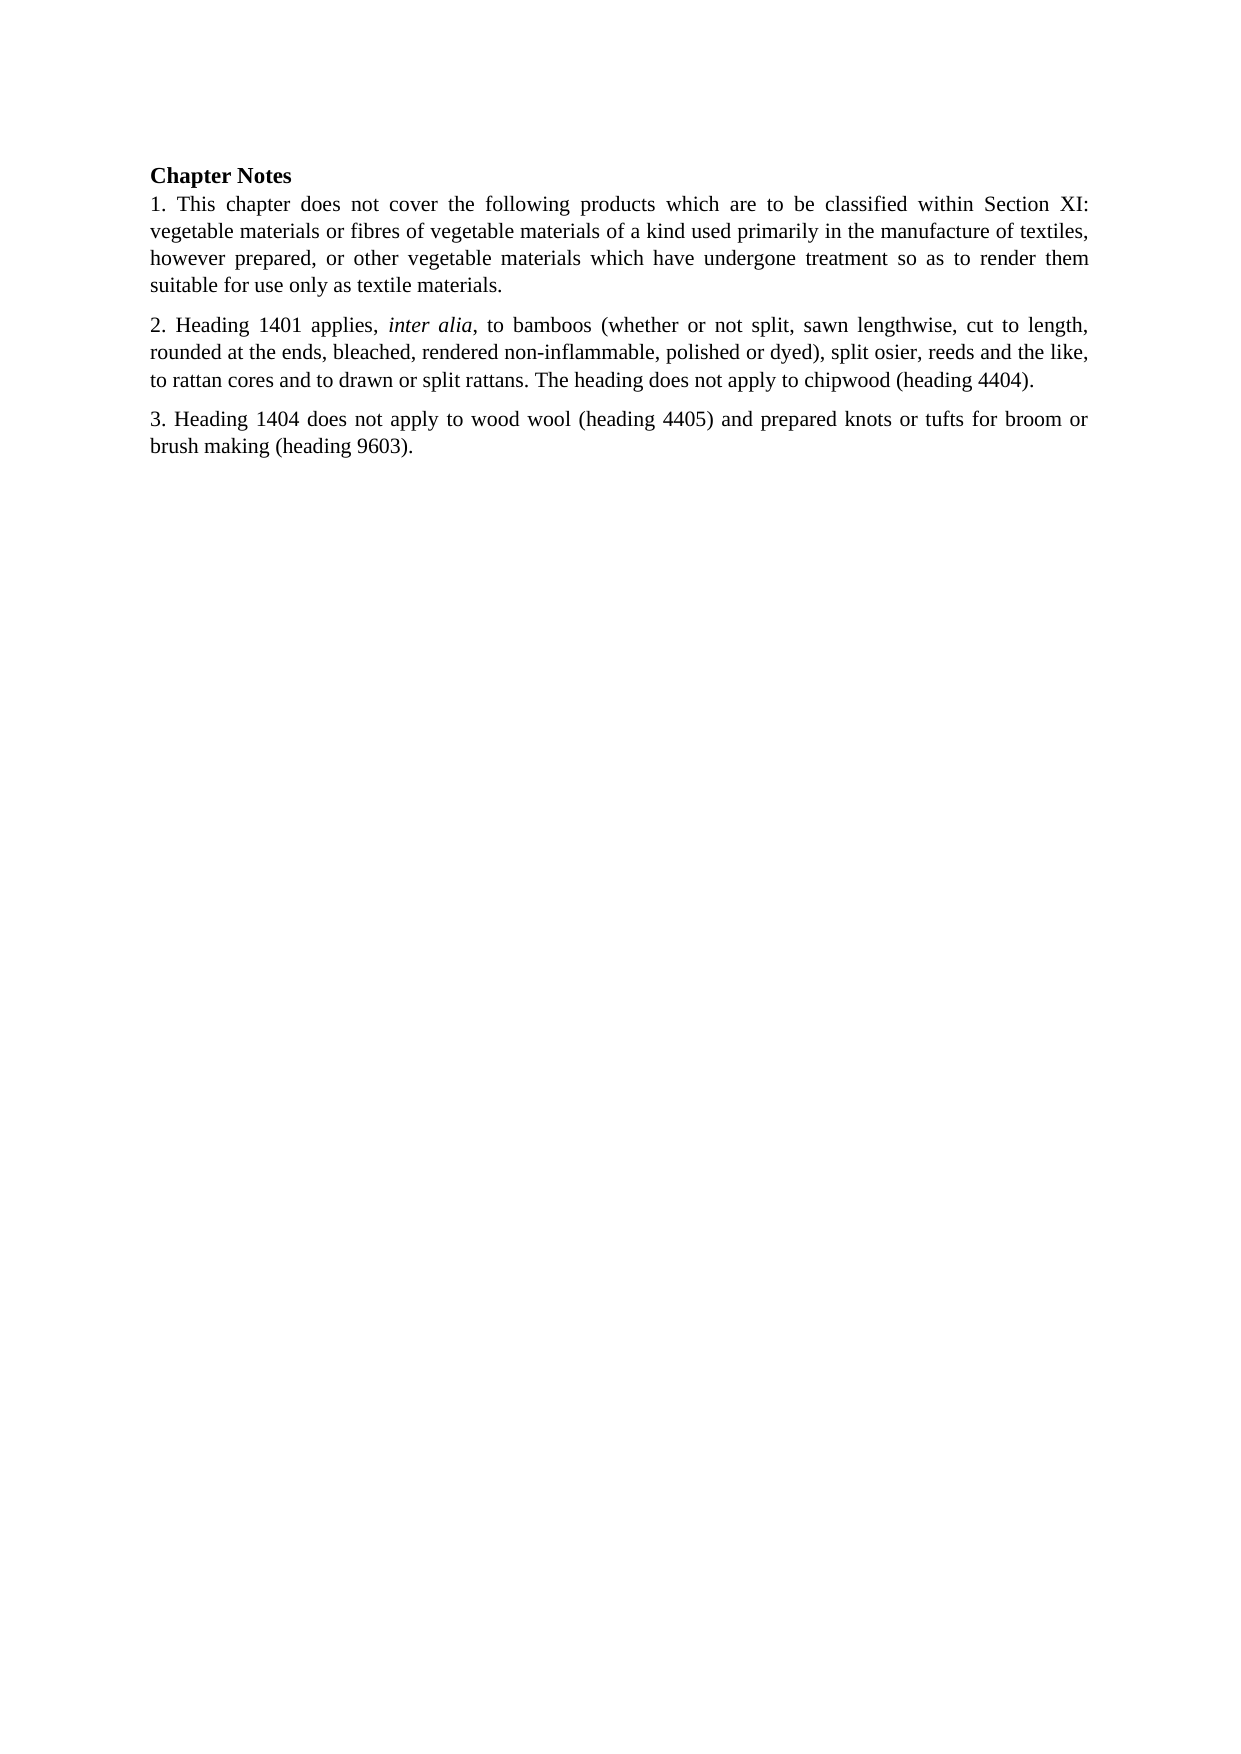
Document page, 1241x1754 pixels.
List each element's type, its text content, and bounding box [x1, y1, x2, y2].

text 1. This chapter does not cover the following products which are to be classified within Section XI: vegetable materials or fibres of vegetable materials of a kind used primarily in the manufacture of textiles, however prepared, or other vegetable materials which have undergone treatment so as to render them suitable for use only as textile materials. [150, 191, 1090, 298]
subtitle Chapter Notes [150, 162, 1090, 189]
text 3. Heading 1404 does not apply to wood wool (heading 4405) and prepared knots or tufts for broom or brush making (heading 9603). [150, 406, 1090, 459]
text 2. Heading 1401 applies, inter alia, to bamboos (whether or not split, sawn lengthwise, cut to length, rounded at the ends, bleached, rendered non-inflammable, polished or dyed), split osier, reeds and the like, to rattan cores and to drawn or split rattans. The heading does not apply to chipwood (heading 4404). [150, 312, 1090, 392]
